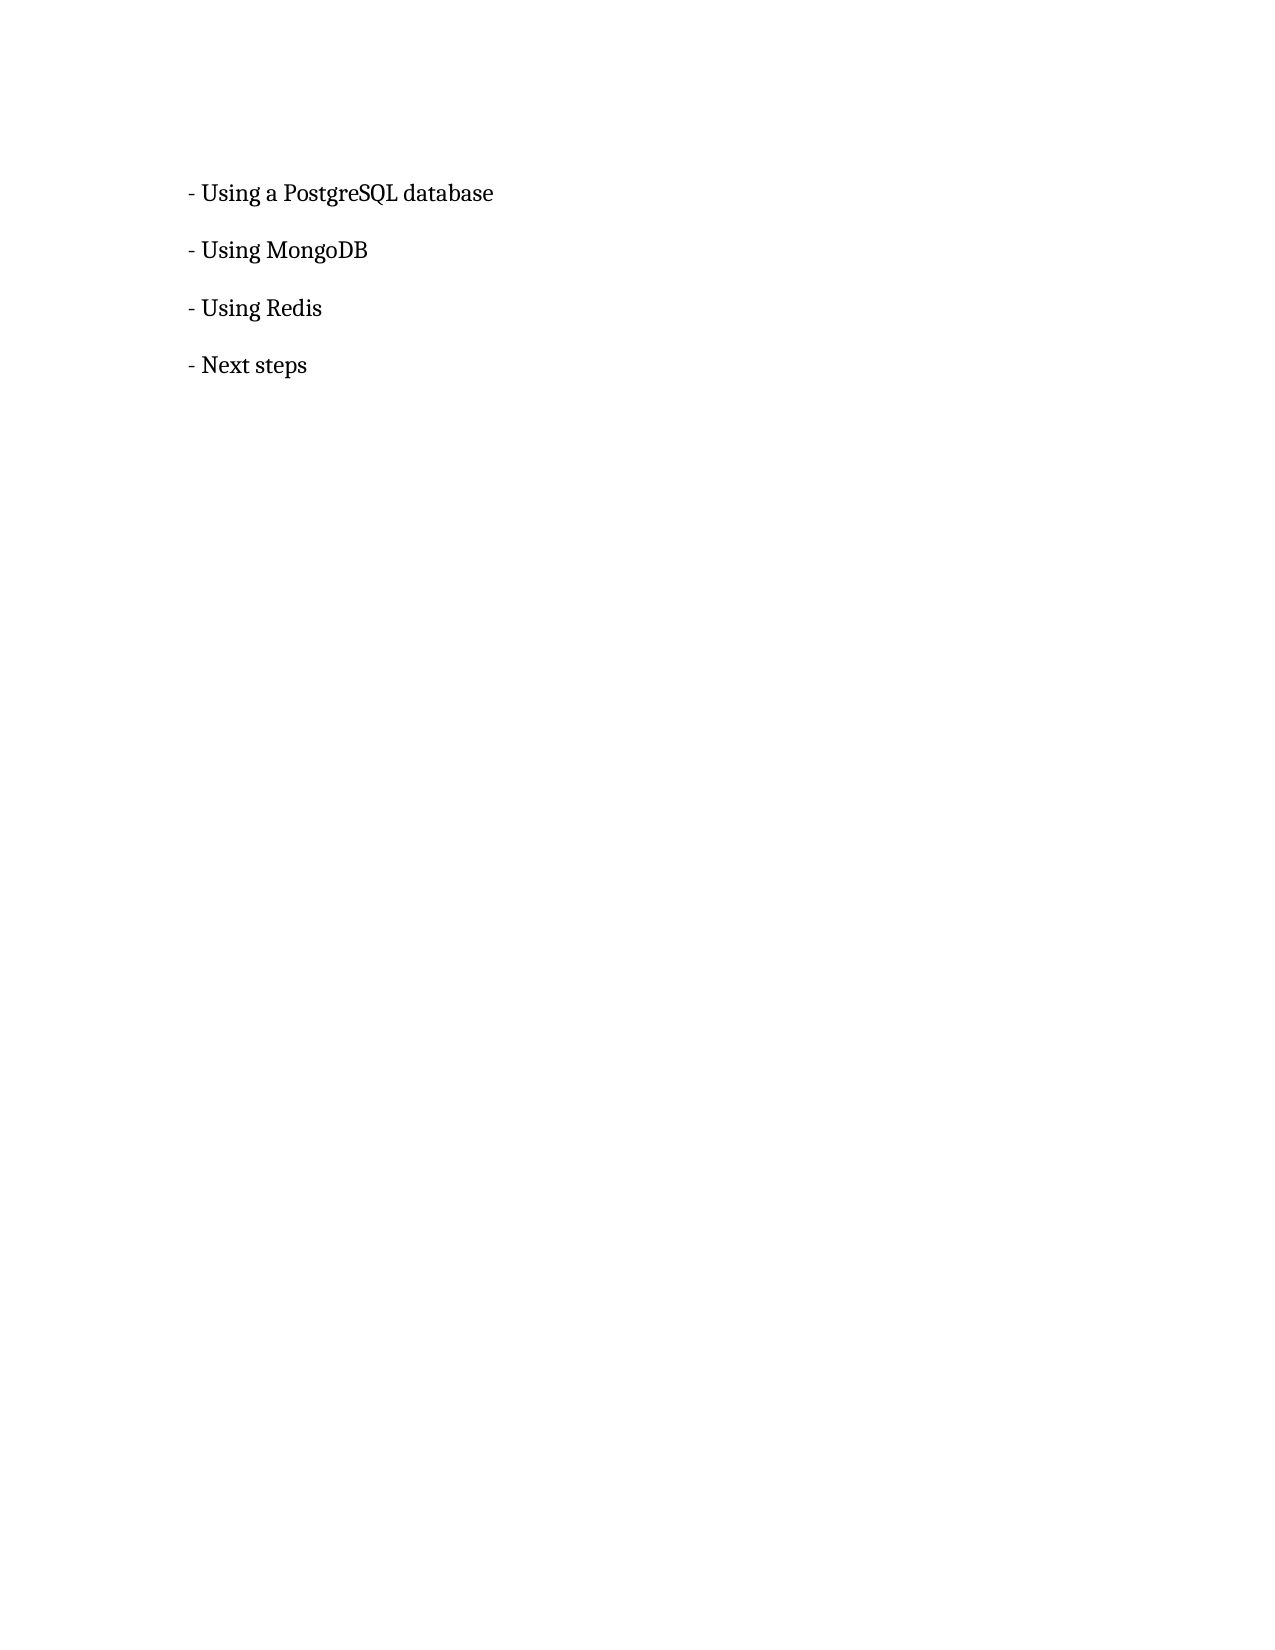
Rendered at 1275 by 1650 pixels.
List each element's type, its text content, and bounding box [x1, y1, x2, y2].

text - Next steps [187, 351, 1087, 380]
text - Using a PostgreSQL database [187, 179, 1087, 207]
text - Using MongoDB [187, 236, 1087, 265]
text - Using Redis [187, 294, 1087, 322]
